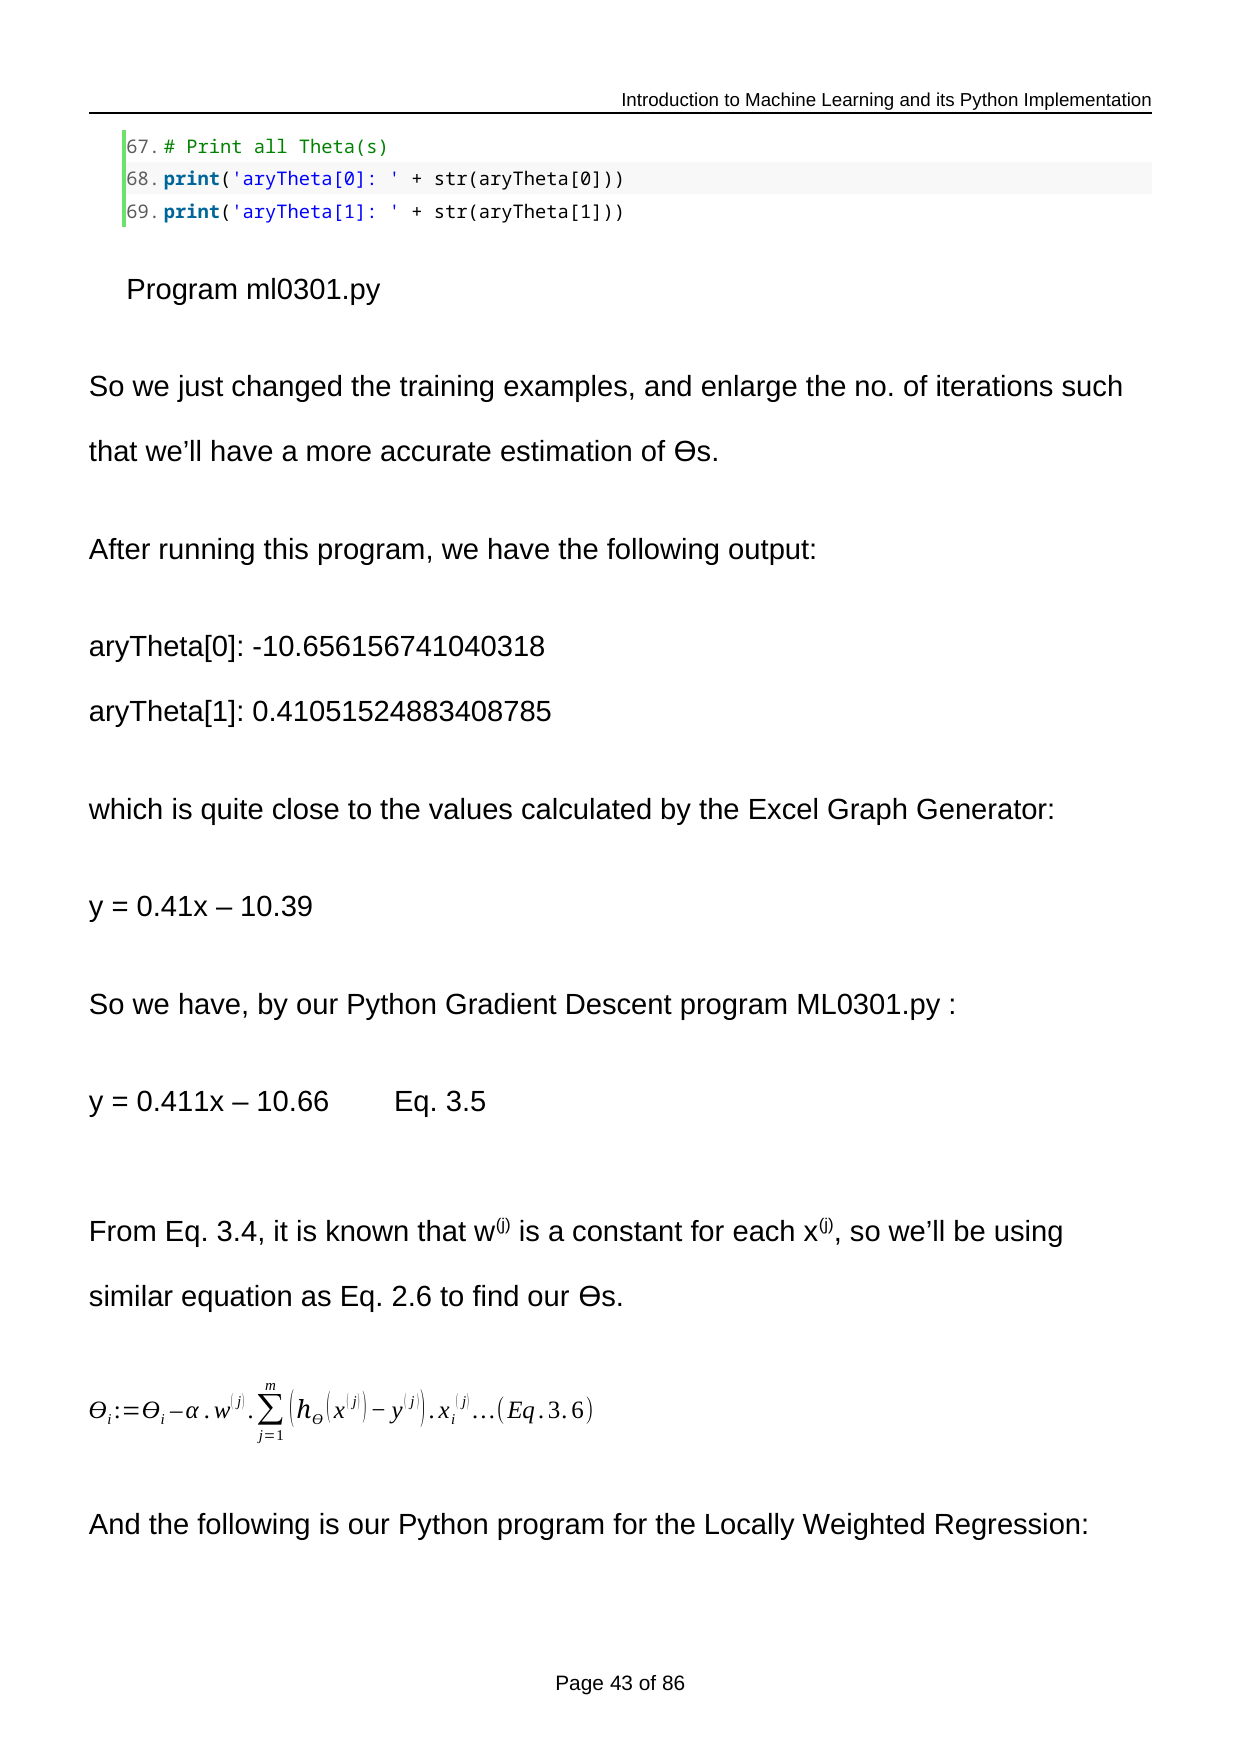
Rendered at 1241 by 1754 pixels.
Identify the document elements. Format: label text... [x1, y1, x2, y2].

text So we have, by our Python Gradient Descent program ML0301.py : [89, 971, 1152, 1036]
text y = 0.41x – 10.39 [89, 874, 1152, 939]
text y = 0.411x – 10.66 Eq. 3.5 [89, 1069, 1152, 1134]
list print('aryTheta[0]: ' + str(aryTheta[0])) [126, 162, 1152, 194]
text aryTheta[0]: -10.656156741040318 [89, 614, 1152, 679]
text After running this program, we have the following output: [89, 516, 1152, 581]
text Program ml0301.py [126, 256, 1152, 321]
list print('aryTheta[1]: ' + str(aryTheta[1])) [126, 194, 1152, 227]
text So we just changed the training examples, and enlarge the no. of iterations such that we’ll have a more accurate estimation of ϴs. [89, 354, 1152, 484]
text aryTheta[1]: 0.41051524883408785 [89, 679, 1152, 744]
list # Print all Theta(s) [121, 129, 1152, 162]
text which is quite close to the values calculated by the Excel Graph Generator: [89, 776, 1152, 841]
text And the following is our Python program for the Locally Weighted Regression: [89, 1491, 1152, 1556]
text From Eq. 3.4, it is known that w(j) is a constant for each x(j), so we’ll be using similar equation as Eq. 2.6 to find our ϴs. [89, 1199, 1152, 1329]
